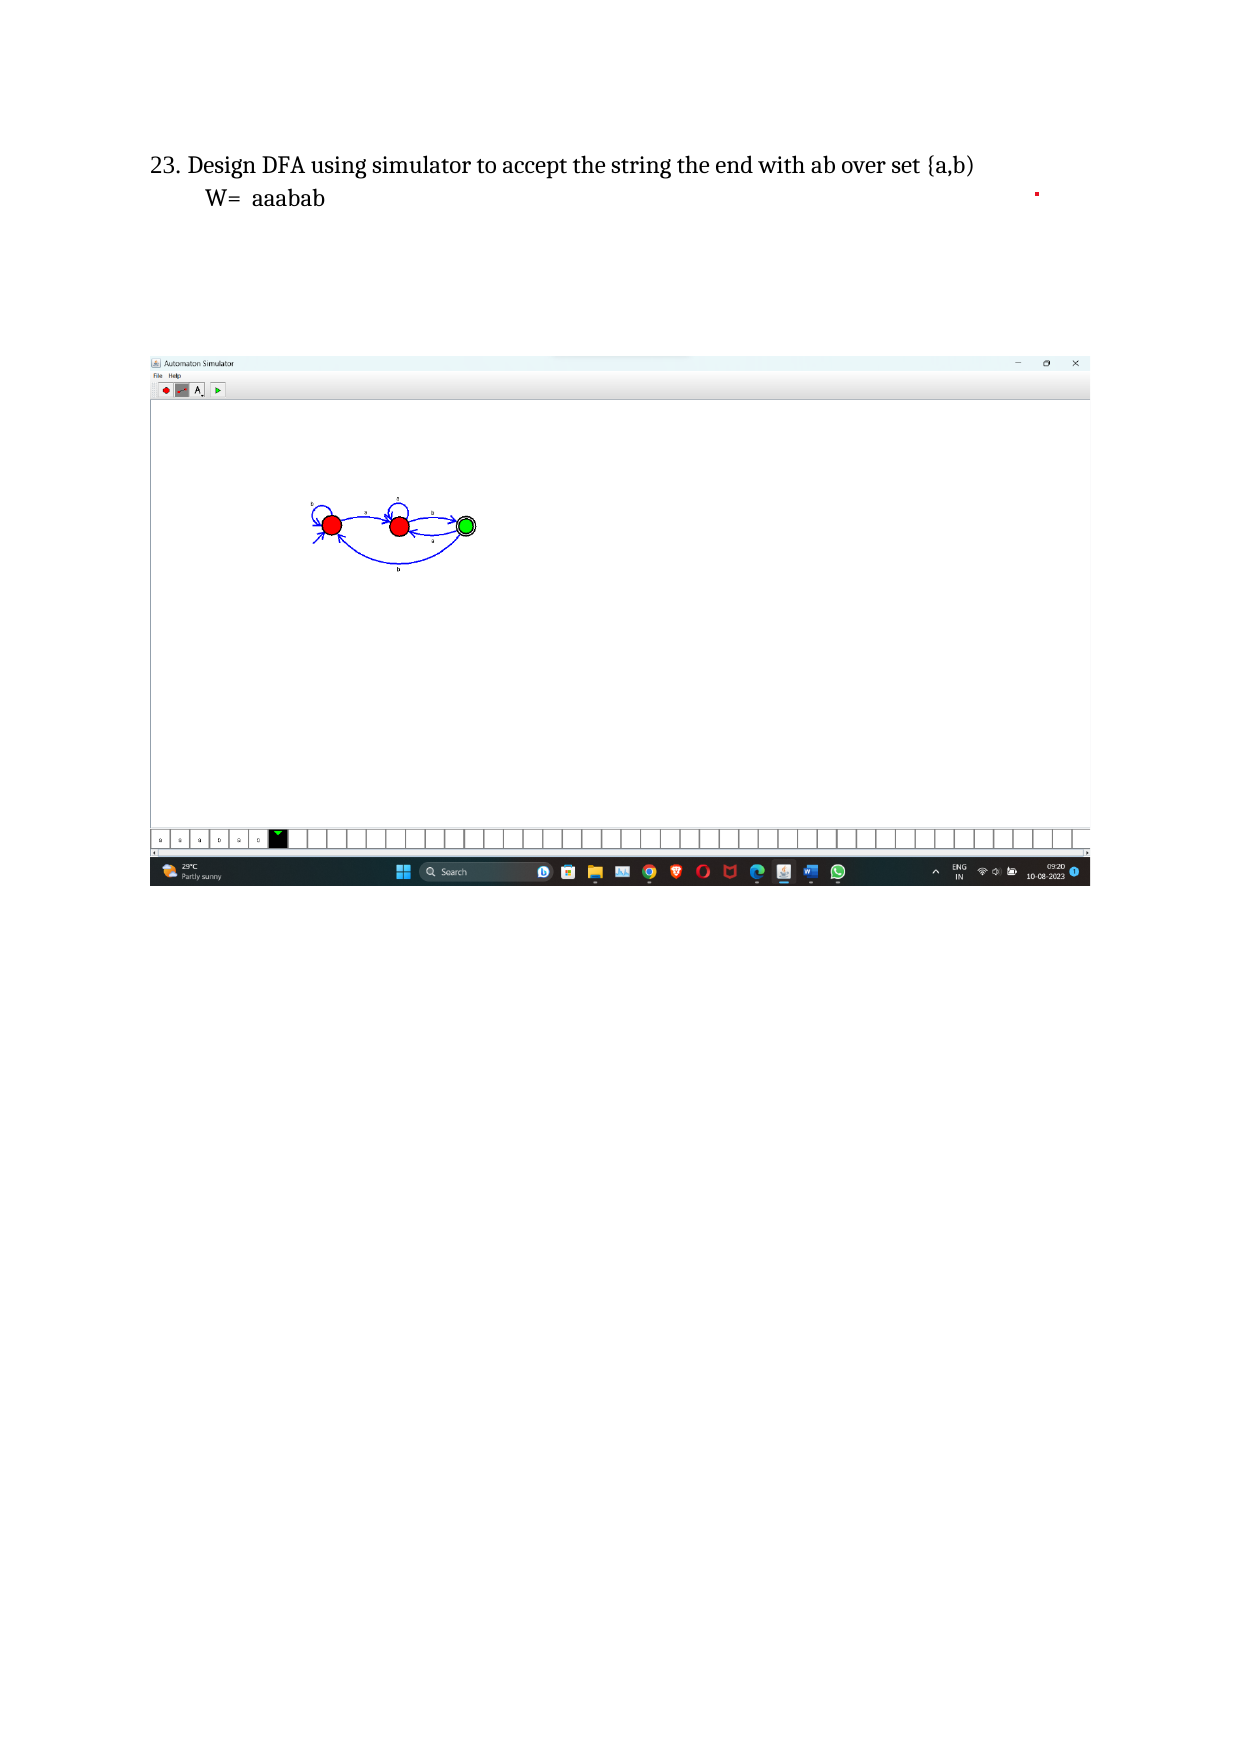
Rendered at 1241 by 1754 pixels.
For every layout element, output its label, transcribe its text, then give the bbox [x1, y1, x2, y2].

text W= aaabab [150, 184, 1090, 213]
picture [150, 356, 1091, 886]
text 23. Design DFA using simulator to accept the string the end with ab over set {a,b) [150, 150, 1090, 179]
